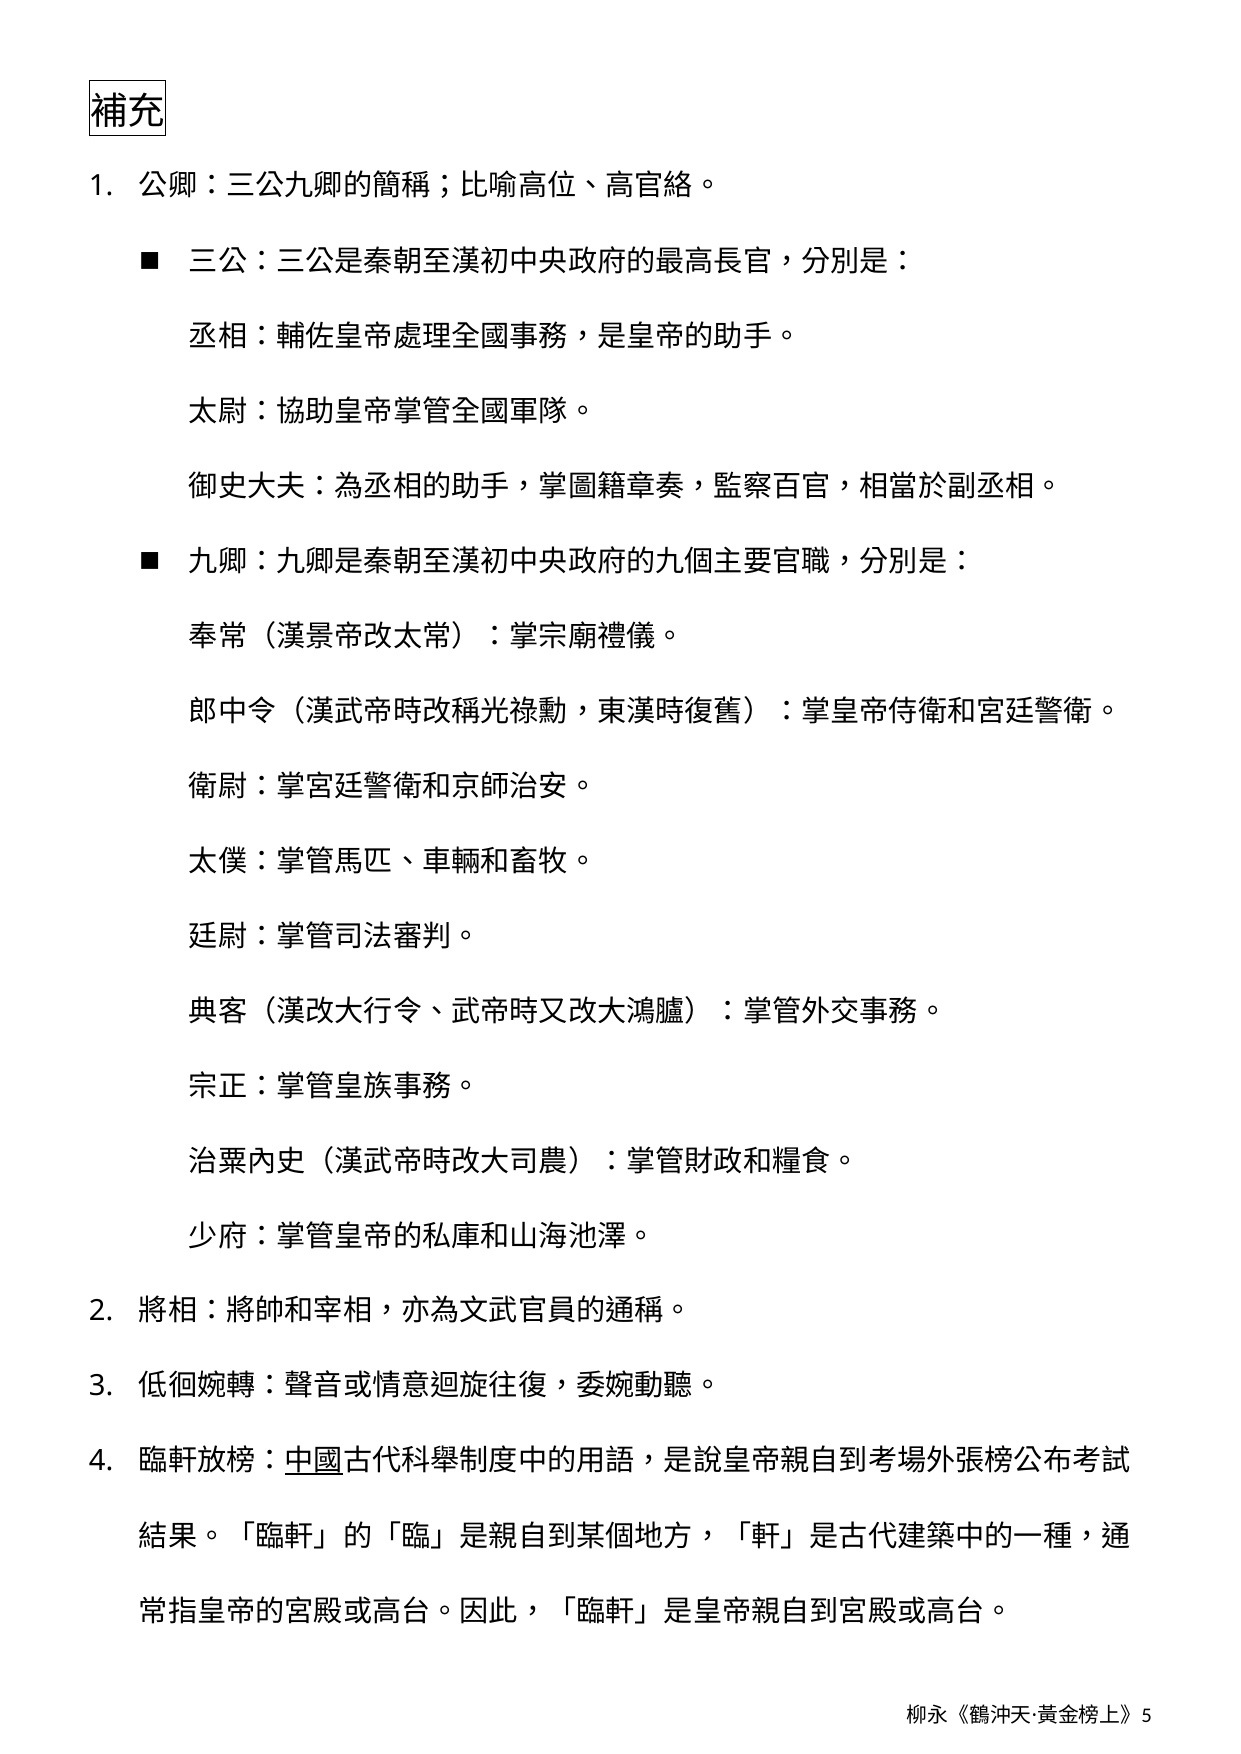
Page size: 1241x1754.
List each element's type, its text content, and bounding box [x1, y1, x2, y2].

list 將相：將帥和宰相，亦為文武官員的通稱。 [89, 1271, 1152, 1346]
list 三公：三公是秦朝至漢初中央政府的最高長官，分別是： [139, 221, 1152, 296]
list 低徊婉轉：聲音或情意迴旋往復，委婉動聽。 [89, 1346, 1152, 1421]
text 少府：掌管皇帝的私庫和山海池澤。 [189, 1196, 1152, 1271]
text 典客（漢改大行令、武帝時又改大鴻臚）：掌管外交事務。 [189, 971, 1152, 1046]
text 郎中令（漢武帝時改稱光祿勳，東漢時復舊）：掌皇帝侍衛和宮廷警衛。 [189, 671, 1152, 746]
text 太尉：協助皇帝掌管全國軍隊。 [189, 371, 1152, 446]
text 御史大夫：為丞相的助手，掌圖籍章奏，監察百官，相當於副丞相。 [189, 446, 1152, 521]
text 廷尉：掌管司法審判。 [189, 896, 1152, 971]
text 補充 [89, 71, 1152, 146]
text 宗正：掌管皇族事務。 [189, 1046, 1152, 1121]
list 臨軒放榜：中國古代科舉制度中的用語，是說皇帝親自到考場外張榜公布考試結果。「臨軒」的「臨」是親自到某個地方，「軒」是古代建築中的一種，通常指皇帝的宮殿或高台。因此，「臨軒」是皇帝親自到宮殿或高台。 [89, 1421, 1152, 1646]
text 衛尉：掌宮廷警衛和京師治安。 [189, 746, 1152, 821]
text 奉常（漢景帝改太常）：掌宗廟禮儀。 [189, 596, 1152, 671]
list 公卿：三公九卿的簡稱；比喻高位、高官絡。 [89, 146, 1152, 221]
text 丞相：輔佐皇帝處理全國事務，是皇帝的助手。 [189, 296, 1152, 371]
text 治粟內史（漢武帝時改大司農）：掌管財政和糧食。 [189, 1121, 1152, 1196]
text 太僕：掌管馬匹、車輛和畜牧。 [189, 821, 1152, 896]
list 九卿：九卿是秦朝至漢初中央政府的九個主要官職，分別是： [139, 521, 1152, 596]
